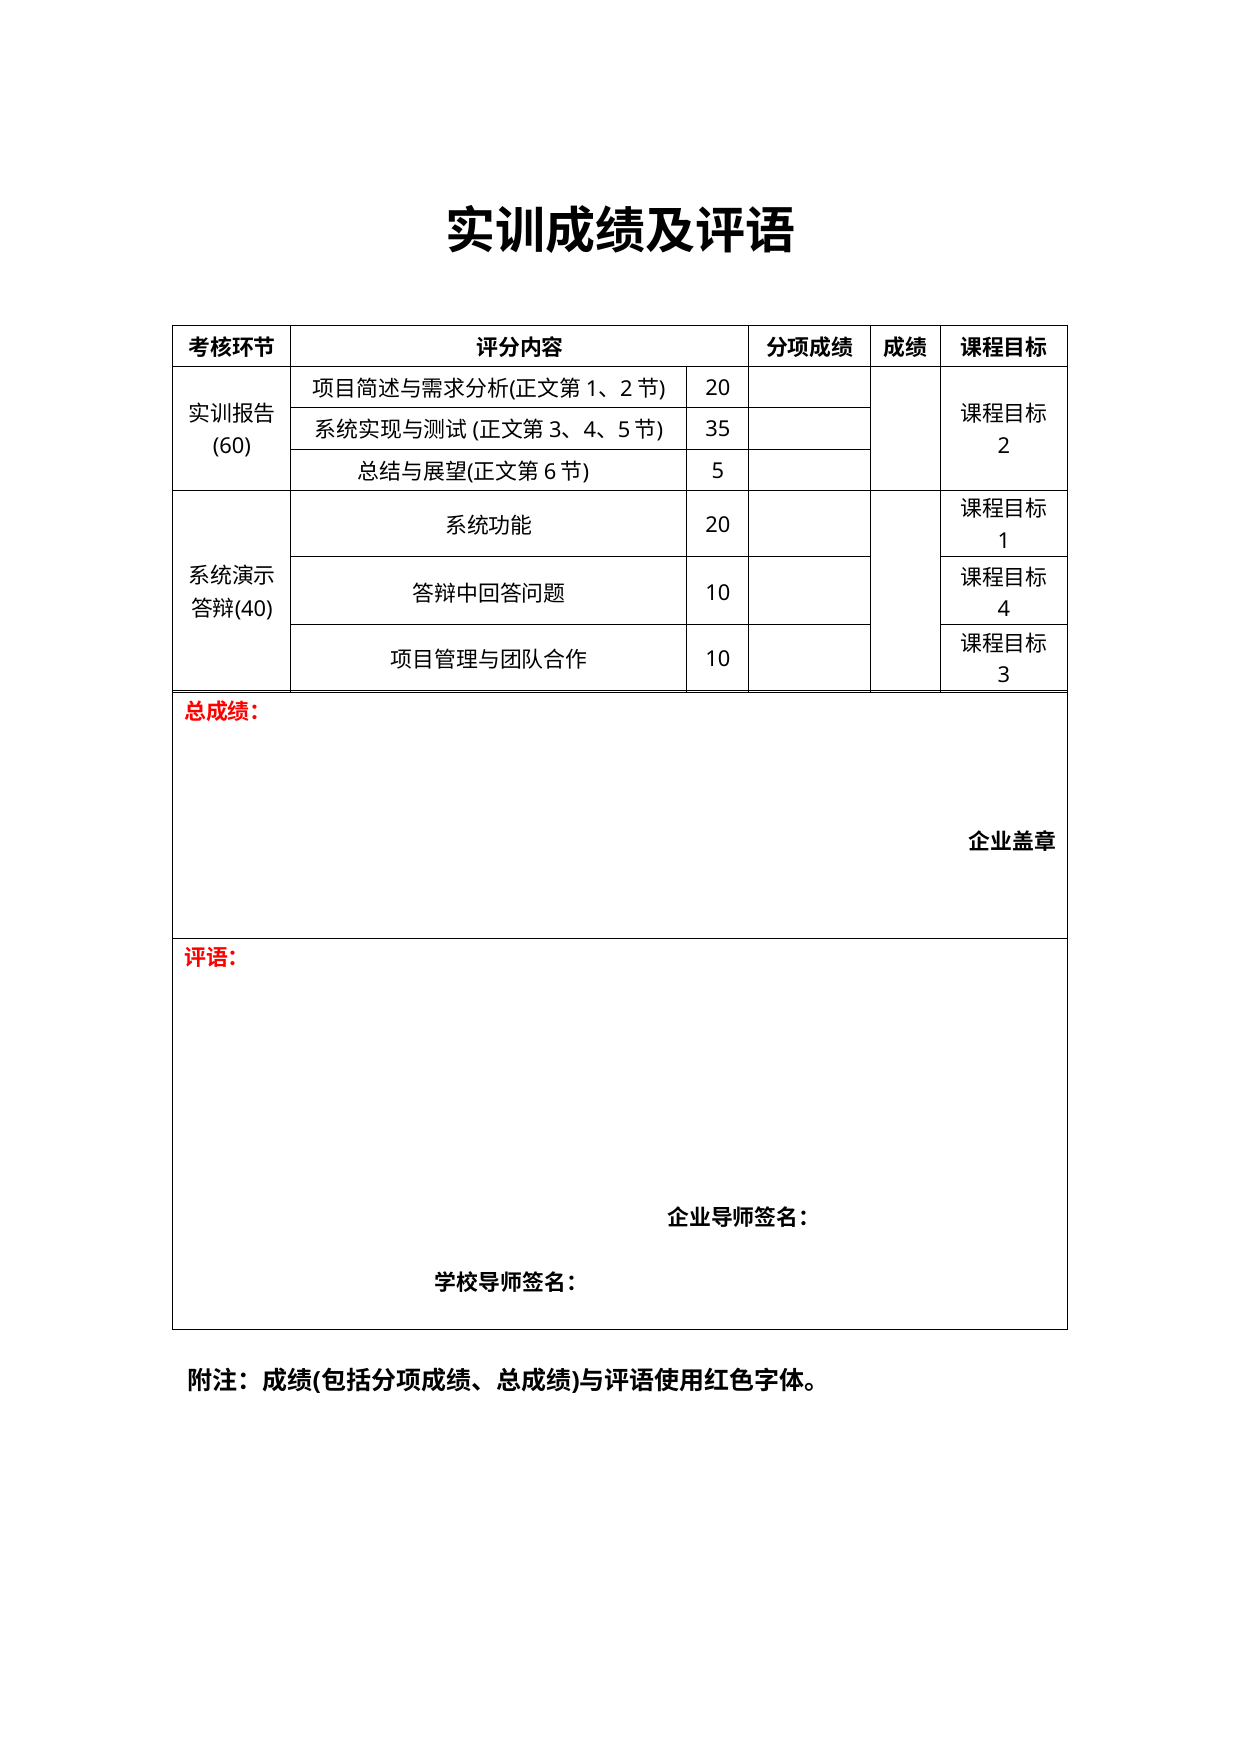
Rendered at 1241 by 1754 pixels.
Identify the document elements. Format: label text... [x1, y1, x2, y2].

table_cell 项目简述与需求分析(正文第1、2节) [291, 367, 686, 407]
table_cell 系统功能 [291, 491, 686, 556]
table_cell 评语： 企业导师签名： 学校导师签名： [173, 939, 1067, 1329]
table_cell 答辩中回答问题 [291, 557, 686, 624]
table_cell [749, 450, 870, 490]
table_cell [871, 491, 940, 690]
text 附注：成绩(包括分项成绩、总成绩)与评语使用红色字体。 [187, 1346, 1053, 1411]
table_cell [749, 625, 870, 690]
table_header 评分内容 [291, 326, 748, 366]
table_cell 总结与展望(正文第6节) [291, 450, 686, 490]
table_cell 20 [687, 367, 748, 407]
table_cell 课程目标4 [941, 557, 1067, 624]
table_cell 课程目标3 [941, 625, 1067, 690]
table_cell [749, 367, 870, 407]
table_cell 5 [687, 450, 748, 490]
table_cell 系统实现与测试 (正文第3、4、5节) [291, 408, 686, 448]
table_cell 10 [687, 625, 748, 690]
table_cell 课程目标2 [941, 367, 1067, 490]
table_cell 35 [687, 408, 748, 448]
table_header 考核环节 [173, 326, 290, 366]
table_cell [749, 491, 870, 556]
table_header 成绩 [871, 326, 940, 366]
table_cell [749, 557, 870, 624]
table_cell 总成绩： 企业盖章 [173, 693, 1067, 938]
table_cell 项目管理与团队合作 [291, 625, 686, 690]
table_cell 系统演示答辩(40) [173, 491, 290, 690]
table_cell 实训报告(60) [173, 367, 290, 490]
table_cell [871, 367, 940, 490]
table_cell [749, 408, 870, 448]
text 实训成绩及评语 [187, 178, 1053, 276]
table_header 课程目标 [941, 326, 1067, 366]
table_cell 课程目标1 [941, 491, 1067, 556]
table_cell 10 [687, 557, 748, 624]
table_cell 20 [687, 491, 748, 556]
table_header 分项成绩 [749, 326, 870, 366]
